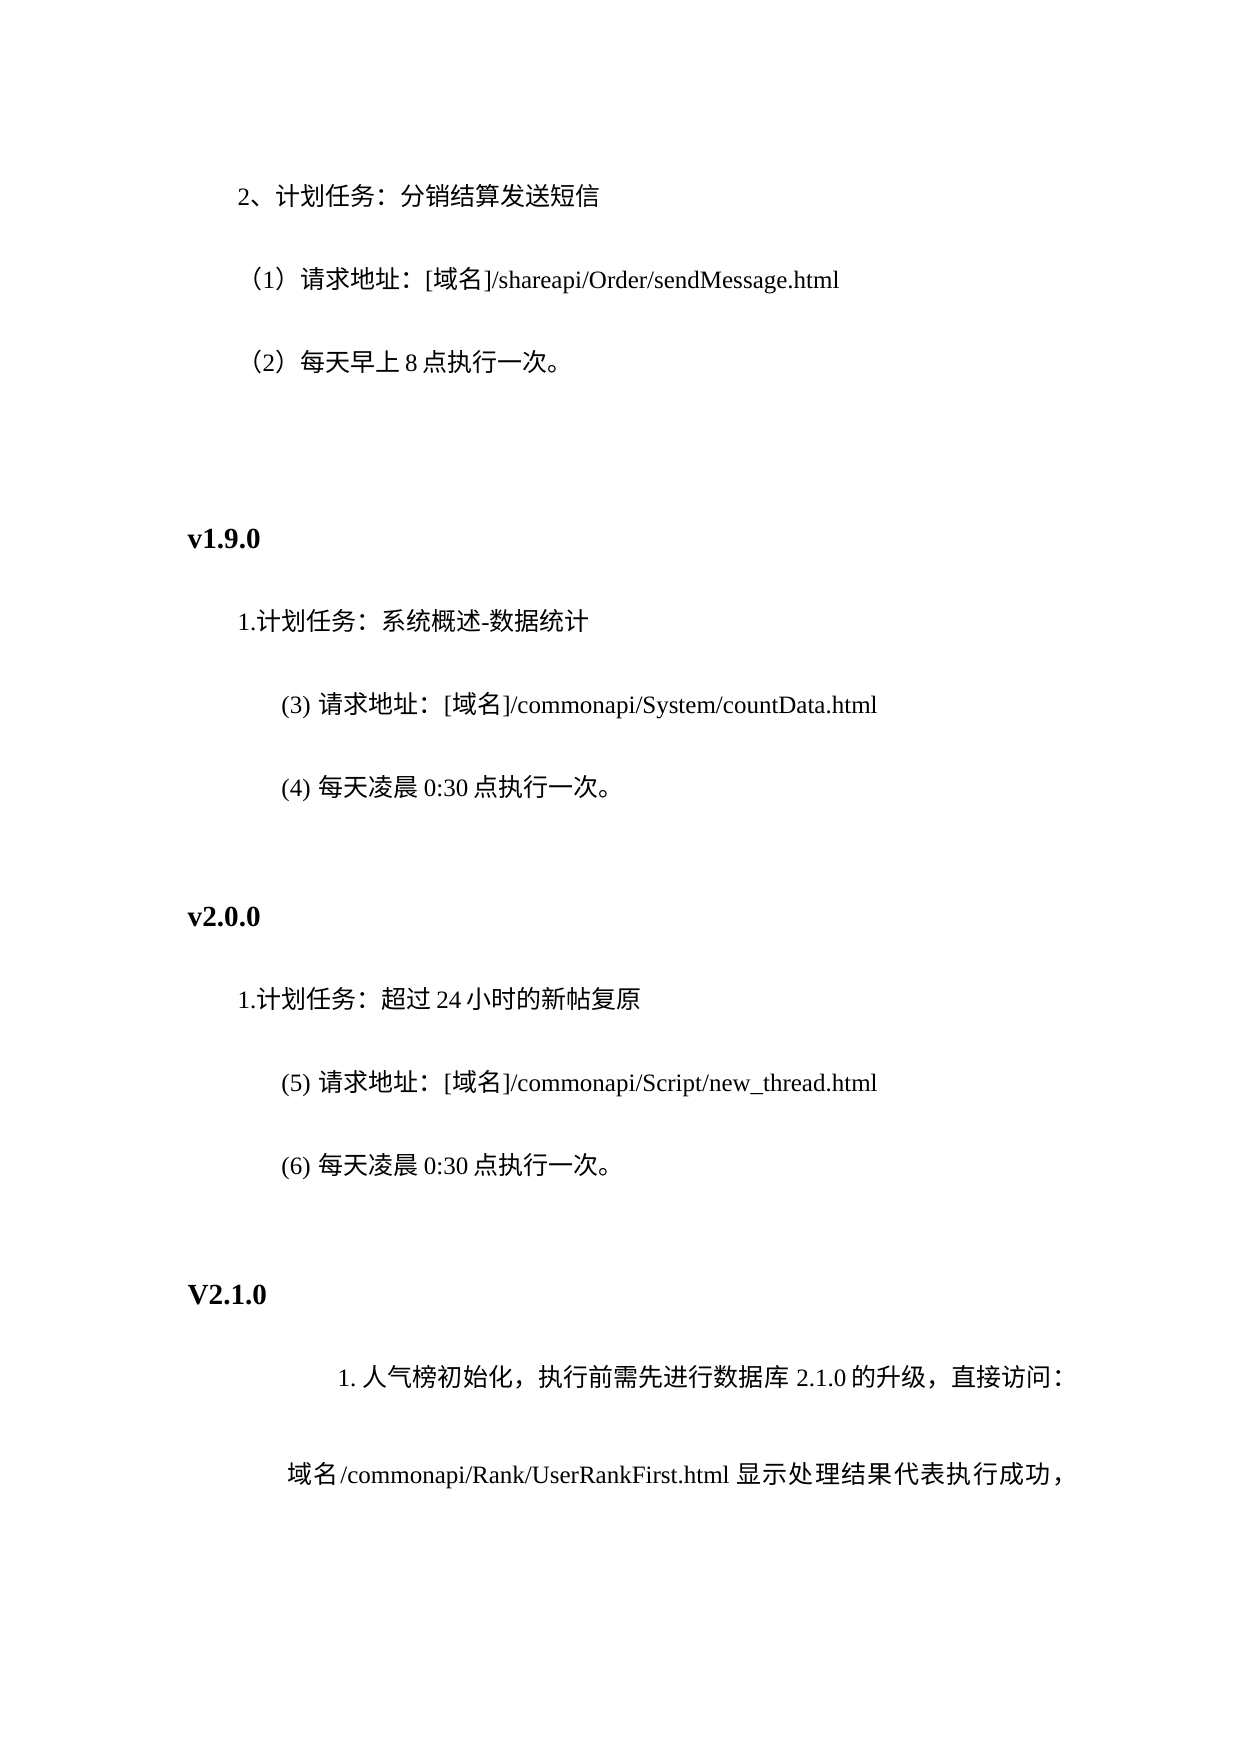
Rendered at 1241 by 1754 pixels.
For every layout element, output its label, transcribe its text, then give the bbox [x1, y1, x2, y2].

text 1.计划任务：系统概述-数据统计 [237, 587, 1053, 652]
list 请求地址：[域名]/commonapi/System/countData.html [231, 670, 1053, 735]
subtitle v2.0.0 [187, 883, 1053, 948]
list 每天凌晨0:30点执行一次。 [231, 753, 1053, 818]
text （1）请求地址：[域名]/shareapi/Order/sendMessage.html [237, 245, 1053, 310]
list 每天凌晨0:30点执行一次。 [231, 1131, 1053, 1196]
subtitle V2.1.0 [187, 1261, 1053, 1326]
text 1.计划任务：超过24小时的新帖复原 [237, 965, 1053, 1030]
text （2）每天早上8点执行一次。 [237, 328, 1053, 393]
subtitle v1.9.0 [187, 505, 1053, 570]
list 请求地址：[域名]/commonapi/Script/new_thread.html [231, 1048, 1053, 1113]
text 2、计划任务：分销结算发送短信 [237, 162, 1053, 227]
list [287, 1343, 1053, 1505]
